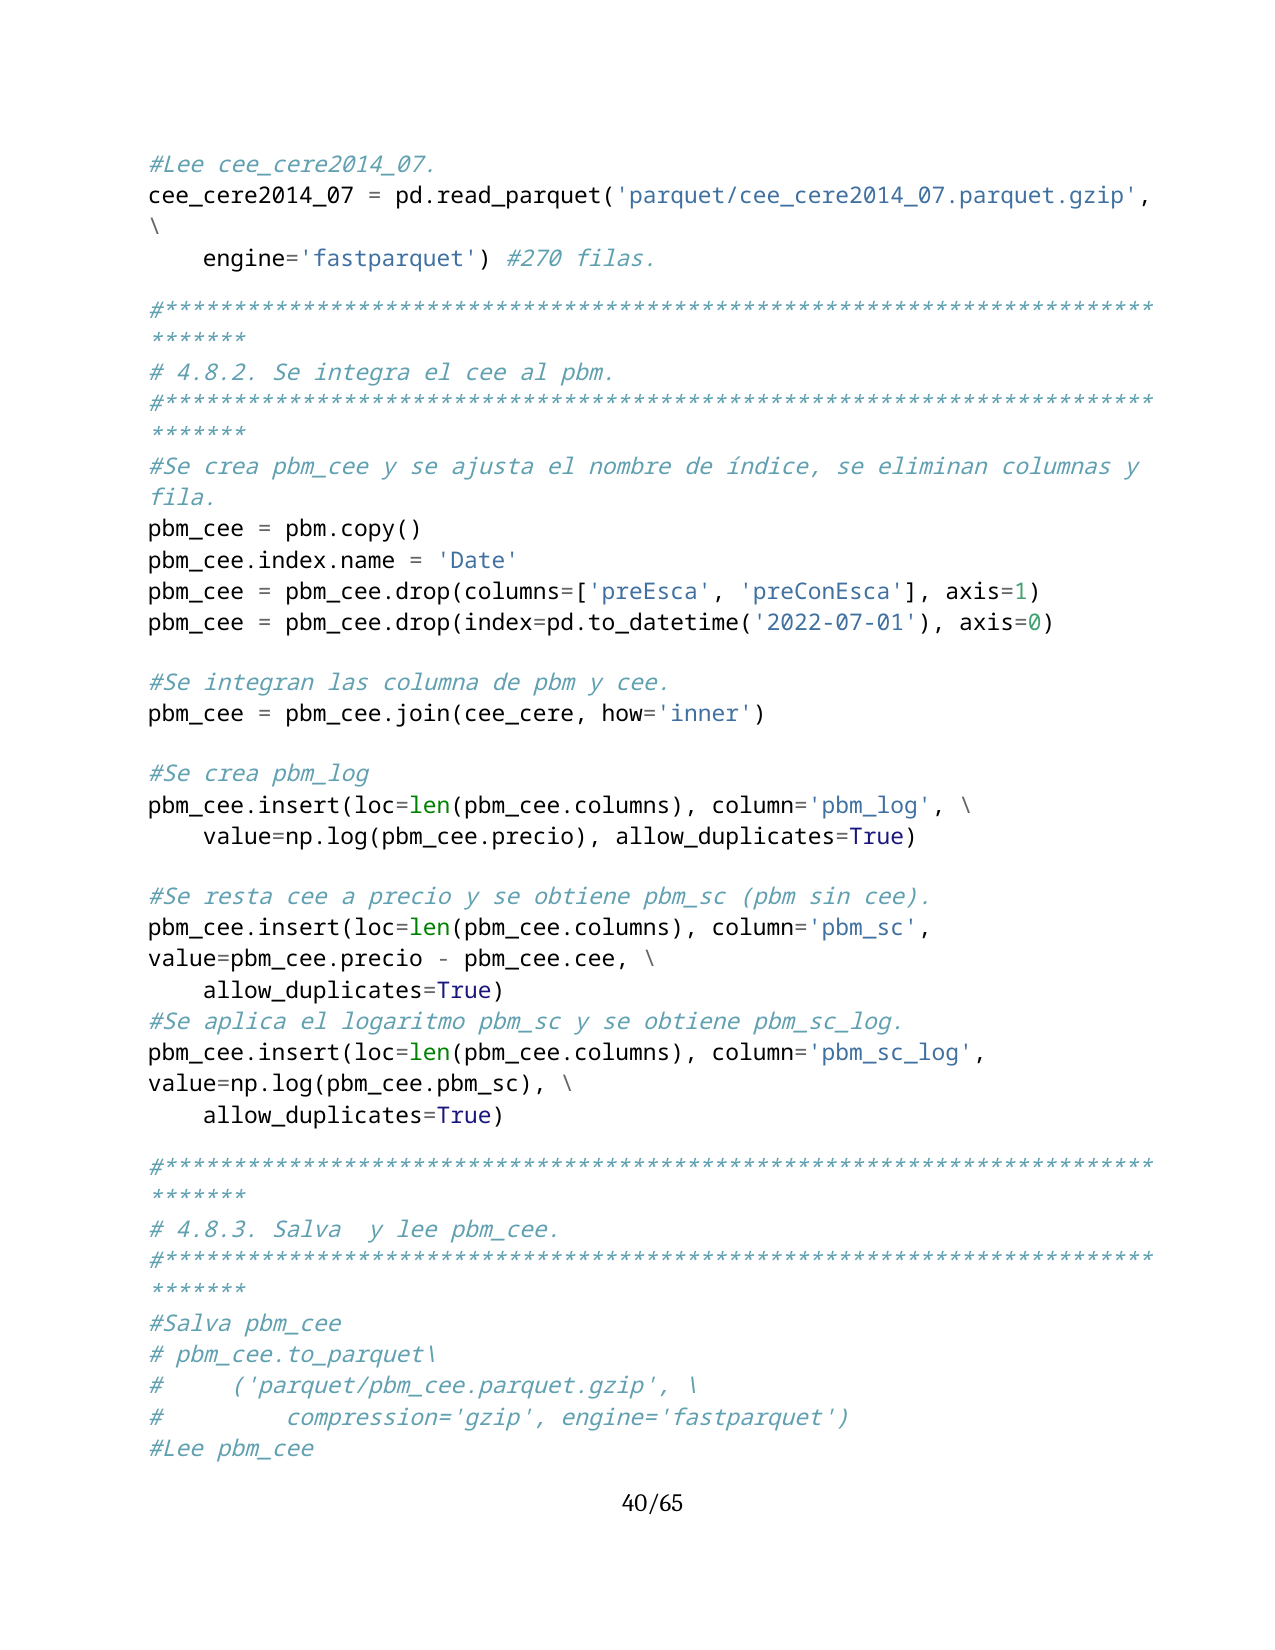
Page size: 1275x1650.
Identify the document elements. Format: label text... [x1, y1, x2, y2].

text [148, 1151, 1157, 1463]
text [148, 148, 1157, 273]
text #******************************************************************************* # 4.8.2. Se integra el cee al pbm. #******************************************************************************* #Se crea pbm_cee y se ajusta el nombre de índice, se eliminan columnas y fila. pbm_cee = pbm.copy() pbm_cee.index.name = 'Date' pbm_cee = pbm_cee.drop(columns=['preEsca', 'preConEsca'], axis=1) pbm_cee = pbm_cee.drop(index=pd.to_datetime('2022-07-01'), axis=0) #Se integran las columna de pbm y cee. pbm_cee = pbm_cee.join(cee_cere, how='inner') #Se crea pbm_log pbm_cee.insert(loc=len(pbm_cee.columns), column='pbm_log', \ value=np.log(pbm_cee.precio), allow_duplicates=True) #Se resta cee a precio y se obtiene pbm_sc (pbm sin cee). pbm_cee.insert(loc=len(pbm_cee.columns), column='pbm_sc', value=pbm_cee.precio - pbm_cee.cee, \ allow_duplicates=True) #Se aplica el logaritmo pbm_sc y se obtiene pbm_sc_log. pbm_cee.insert(loc=len(pbm_cee.columns), column='pbm_sc_log', value=np.log(pbm_cee.pbm_sc), \ allow_duplicates=True) [148, 293, 1157, 1130]
